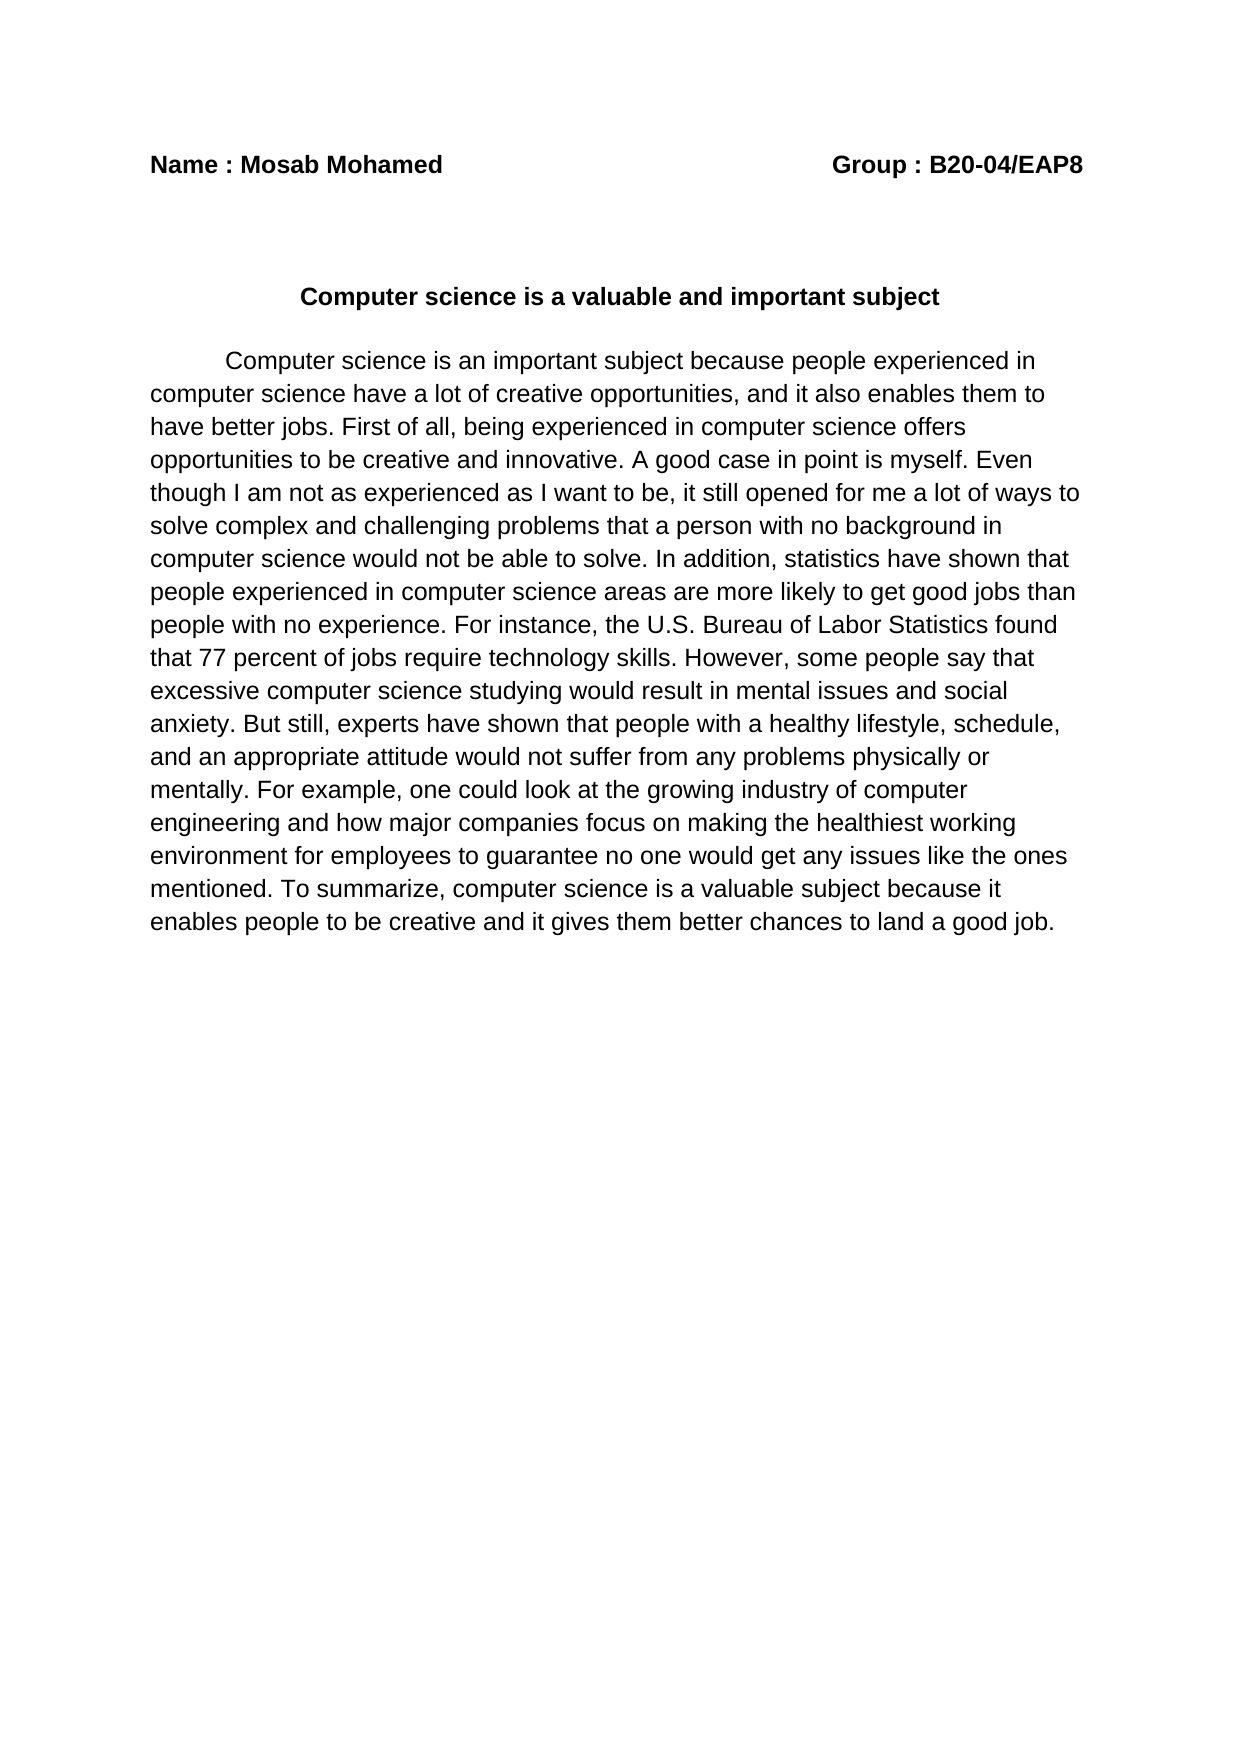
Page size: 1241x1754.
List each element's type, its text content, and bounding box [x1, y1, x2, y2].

text Computer science is a valuable and important subject [150, 282, 1090, 311]
text Name : Mosab Mohamed Group : B20-04/EAP8 [150, 150, 1090, 179]
text Computer science is an important subject because people experienced in computer science have a lot of creative opportunities, and it also enables them to have better jobs. First of all, being experienced in computer science offers opportunities to be creative and innovative. A good case in point is myself. Even though I am not as experienced as I want to be, it still opened for me a lot of ways to solve complex and challenging problems that a person with no background in computer science would not be able to solve. In addition, statistics have shown that people experienced in computer science areas are more likely to get good jobs than people with no experience. For instance, the U.S. Bureau of Labor Statistics found that 77 percent of jobs require technology skills. However, some people say that excessive computer science studying would result in mental issues and social anxiety. But still, experts have shown that people with a healthy lifestyle, schedule, and an appropriate attitude would not suffer from any problems physically or mentally. For example, one could look at the growing industry of computer engineering and how major companies focus on making the healthiest working environment for employees to guarantee no one would get any issues like the ones mentioned. To summarize, computer science is a valuable subject because it enables people to be creative and it gives them better chances to land a good job. [150, 346, 1090, 936]
